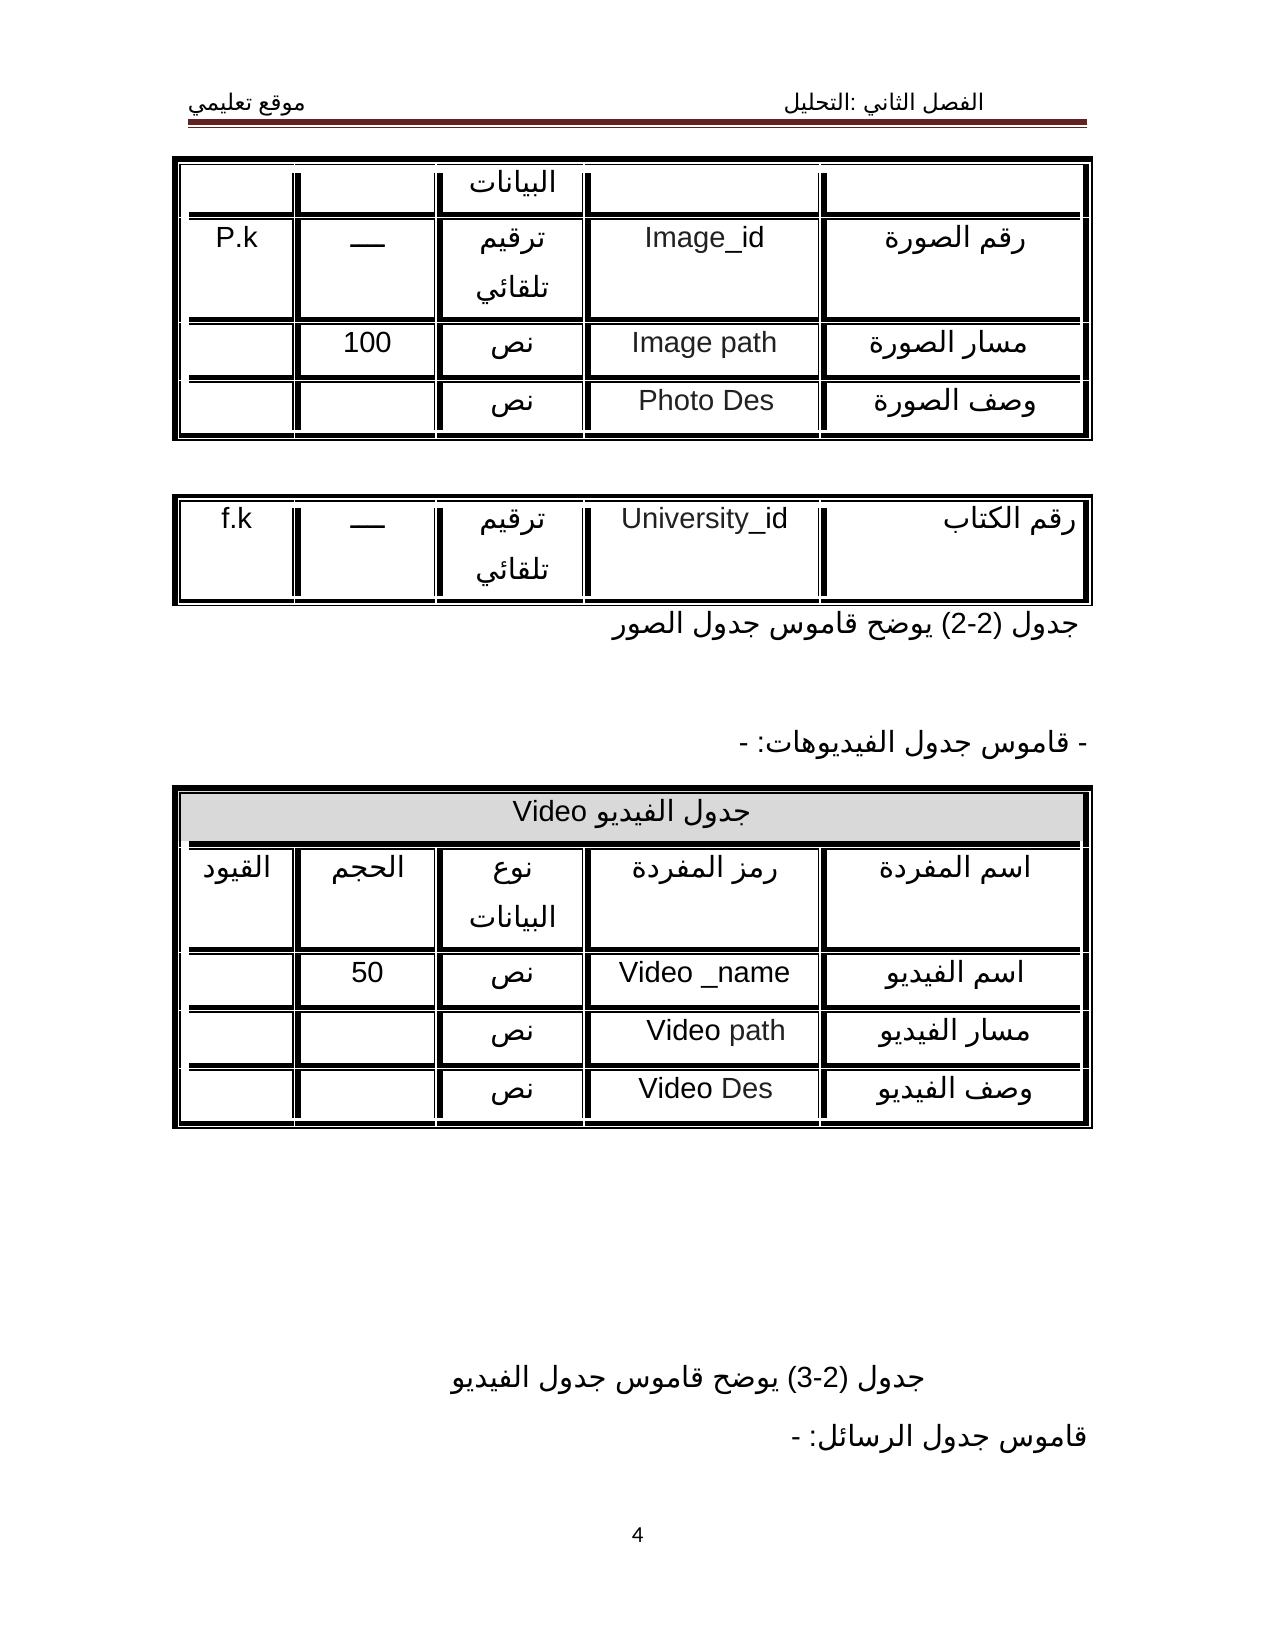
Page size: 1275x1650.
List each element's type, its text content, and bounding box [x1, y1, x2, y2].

table_cell 50 [301, 955, 434, 1005]
table_cell نوع البيانات [443, 850, 582, 947]
table_cell الحجم [301, 850, 434, 947]
text جدول (2-2) يوضح قاموس جدول الصور [187, 606, 1087, 640]
table_cell [297, 1063, 438, 1121]
table_cell Image_id [591, 220, 818, 317]
table_cell Video path [591, 1013, 818, 1063]
table_cell [178, 1005, 297, 1063]
table_header f.k [178, 498, 297, 598]
table_cell رمز المفردة [586, 162, 822, 212]
table_cell القيود [178, 841, 297, 947]
table_cell وصف الفيديو [823, 1063, 1088, 1121]
table_cell رمز المفردة [591, 850, 818, 947]
text - قاموس جدول الفيديوهات: - [187, 725, 1087, 759]
table_header University_id [586, 498, 822, 598]
table_cell [301, 1013, 434, 1063]
table_cell الحجم [297, 162, 438, 212]
table_cell مسار الصورة [823, 317, 1088, 375]
table_cell نص [439, 375, 586, 433]
table_cell نص [443, 1013, 582, 1063]
table_header ــــ [297, 498, 438, 598]
table_cell اسم الفيديو [823, 947, 1088, 1005]
table_cell Photo Des [586, 375, 822, 433]
table_cell [178, 375, 297, 433]
table_cell [297, 375, 438, 433]
table_cell [178, 947, 297, 1005]
table_cell [178, 1063, 297, 1121]
table_header جدول الفيديو Video [181, 794, 1083, 841]
table_cell 100 [301, 325, 434, 375]
table_header رقم الكتاب [823, 502, 1083, 598]
table_cell نص [443, 325, 582, 375]
table_cell وصف الصورة [823, 375, 1088, 433]
table_cell Image path [591, 325, 818, 375]
table_header ترقيم تلقائي [439, 498, 586, 598]
text قاموس جدول الرسائل: - [187, 1419, 1087, 1453]
table_cell ترقيم تلقائي [443, 220, 582, 317]
table_cell Video _name [591, 955, 818, 1005]
text جدول (2-3) يوضح قاموس جدول الفيديو [187, 1360, 1087, 1393]
table_cell نص [443, 955, 582, 1005]
table_cell رقم الصورة [823, 212, 1088, 317]
table_cell اسم المفردة [823, 841, 1088, 947]
table_cell نص [439, 1063, 586, 1121]
table_cell ــــ [301, 220, 434, 317]
table_cell P.k [178, 212, 297, 317]
table_cell نوع البيانات [439, 162, 586, 212]
table_cell القيود [178, 162, 297, 212]
table_cell Video Des [586, 1063, 822, 1121]
table_cell اسم المفردة [823, 165, 1083, 212]
table_cell [178, 317, 297, 375]
table_cell مسار الفيديو [823, 1005, 1088, 1063]
